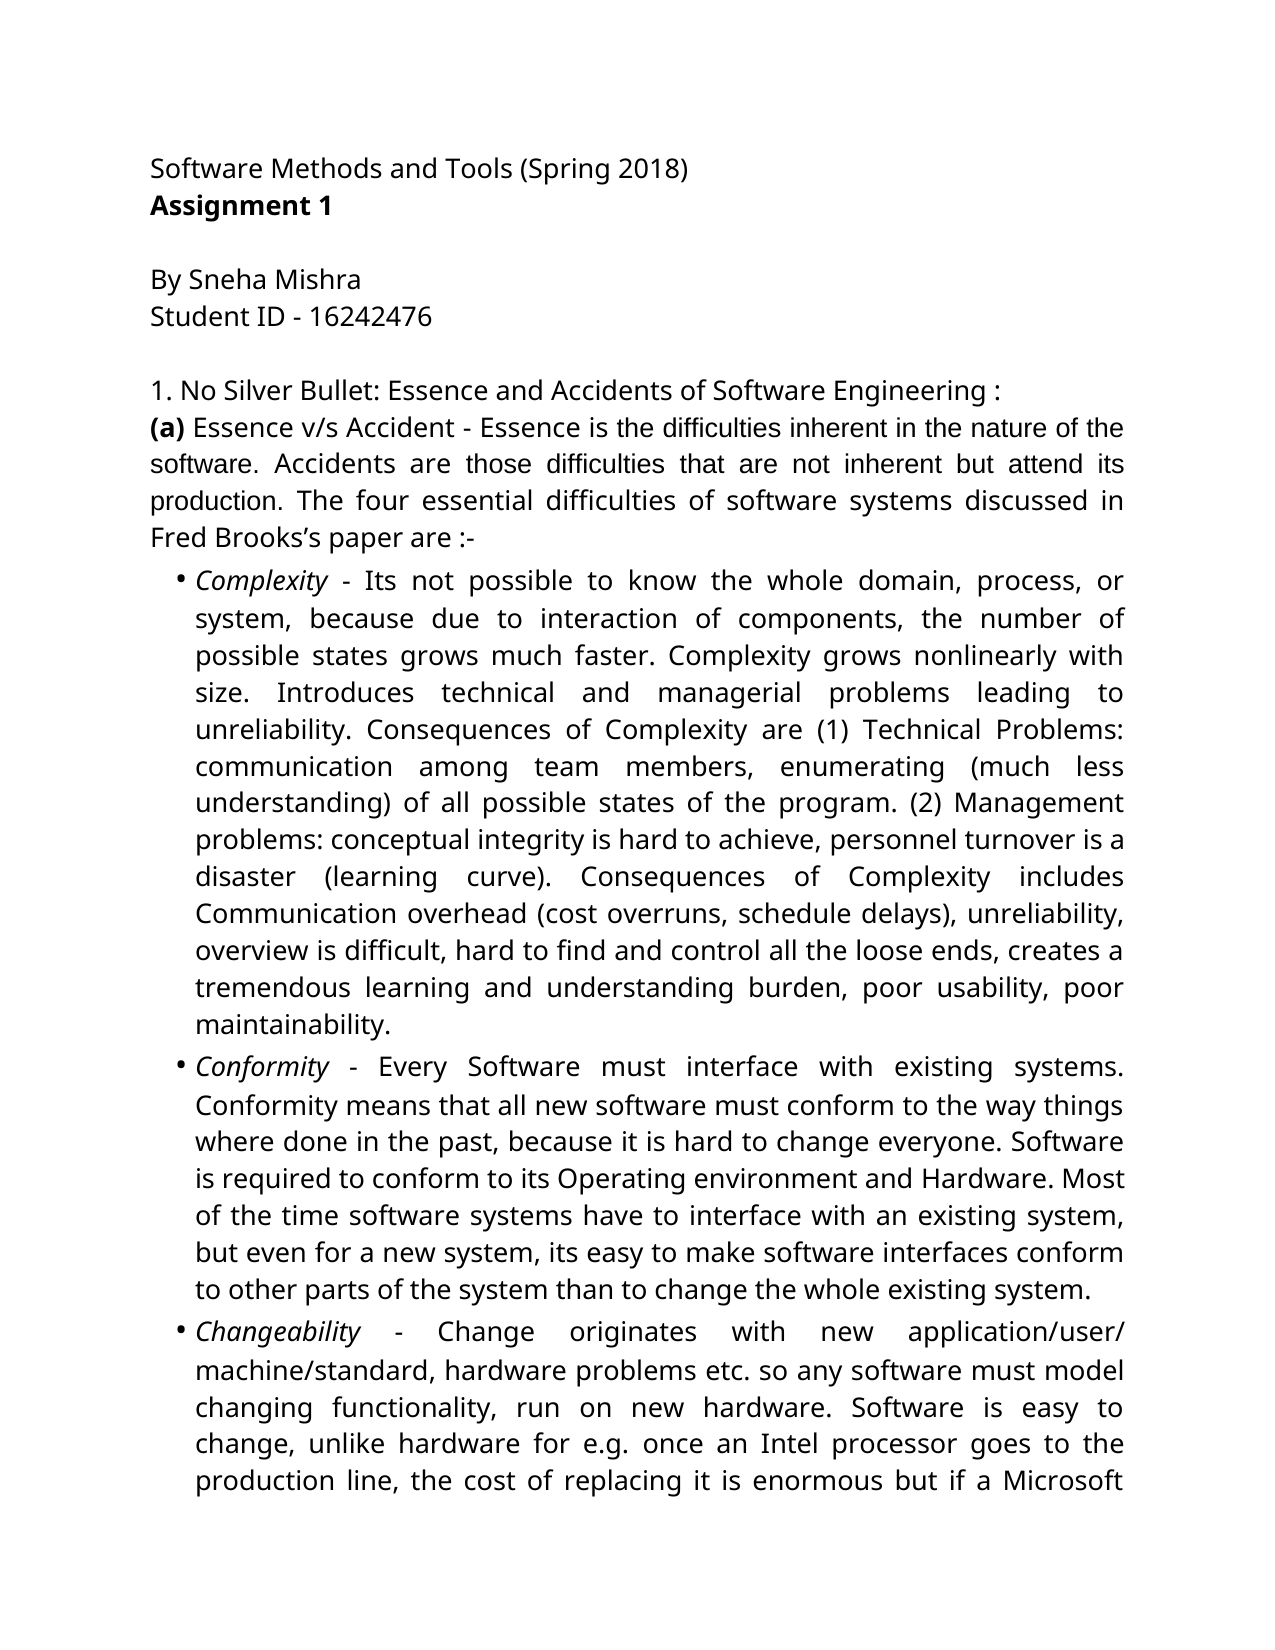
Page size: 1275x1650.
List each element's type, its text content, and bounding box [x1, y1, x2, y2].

list No Silver Bullet: Essence and Accidents of Software Engineering : [150, 371, 1125, 408]
text Assignment 1 [150, 187, 1125, 224]
text Student ID - 16242476 [150, 297, 1125, 334]
text By Sneha Mishra [150, 261, 1125, 297]
text Software Methods and Tools (Spring 2018) [150, 150, 1125, 187]
text (a) Essence v/s Accident - Essence is the difficulties inherent in the nature of the software. Accidents are those difficulties that are not inherent but attend its production. The four essential difficulties of software systems discussed in Fred Brooks’s paper are :- [150, 408, 1125, 556]
list Conformity - Every Software must interface with existing systems. Conformity means that all new software must conform to the way things where done in the past, because it is hard to change everyone. Software is required to conform to its Operating environment and Hardware. Most of the time software systems have to interface with an existing system, but even for a new system, its easy to make software interfaces conform to other parts of the system than to change the whole existing system. [175, 1042, 1125, 1307]
list Complexity - Its not possible to know the whole domain, process, or system, because due to interaction of components, the number of possible states grows much faster. Complexity grows nonlinearly with size. Introduces technical and managerial problems leading to unreliability. Consequences of Complexity are (1) Technical Problems: communication among team members, enumerating (much less understanding) of all possible states of the program. (2) Management problems: conceptual integrity is hard to achieve, personnel turnover is a disaster (learning curve). Consequences of Complexity includes Communication overhead (cost overruns, schedule delays), unreliability, overview is difficult, hard to find and control all the loose ends, creates a tremendous learning and understanding burden, poor usability, poor maintainability. [175, 556, 1125, 1042]
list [175, 1307, 1125, 1499]
